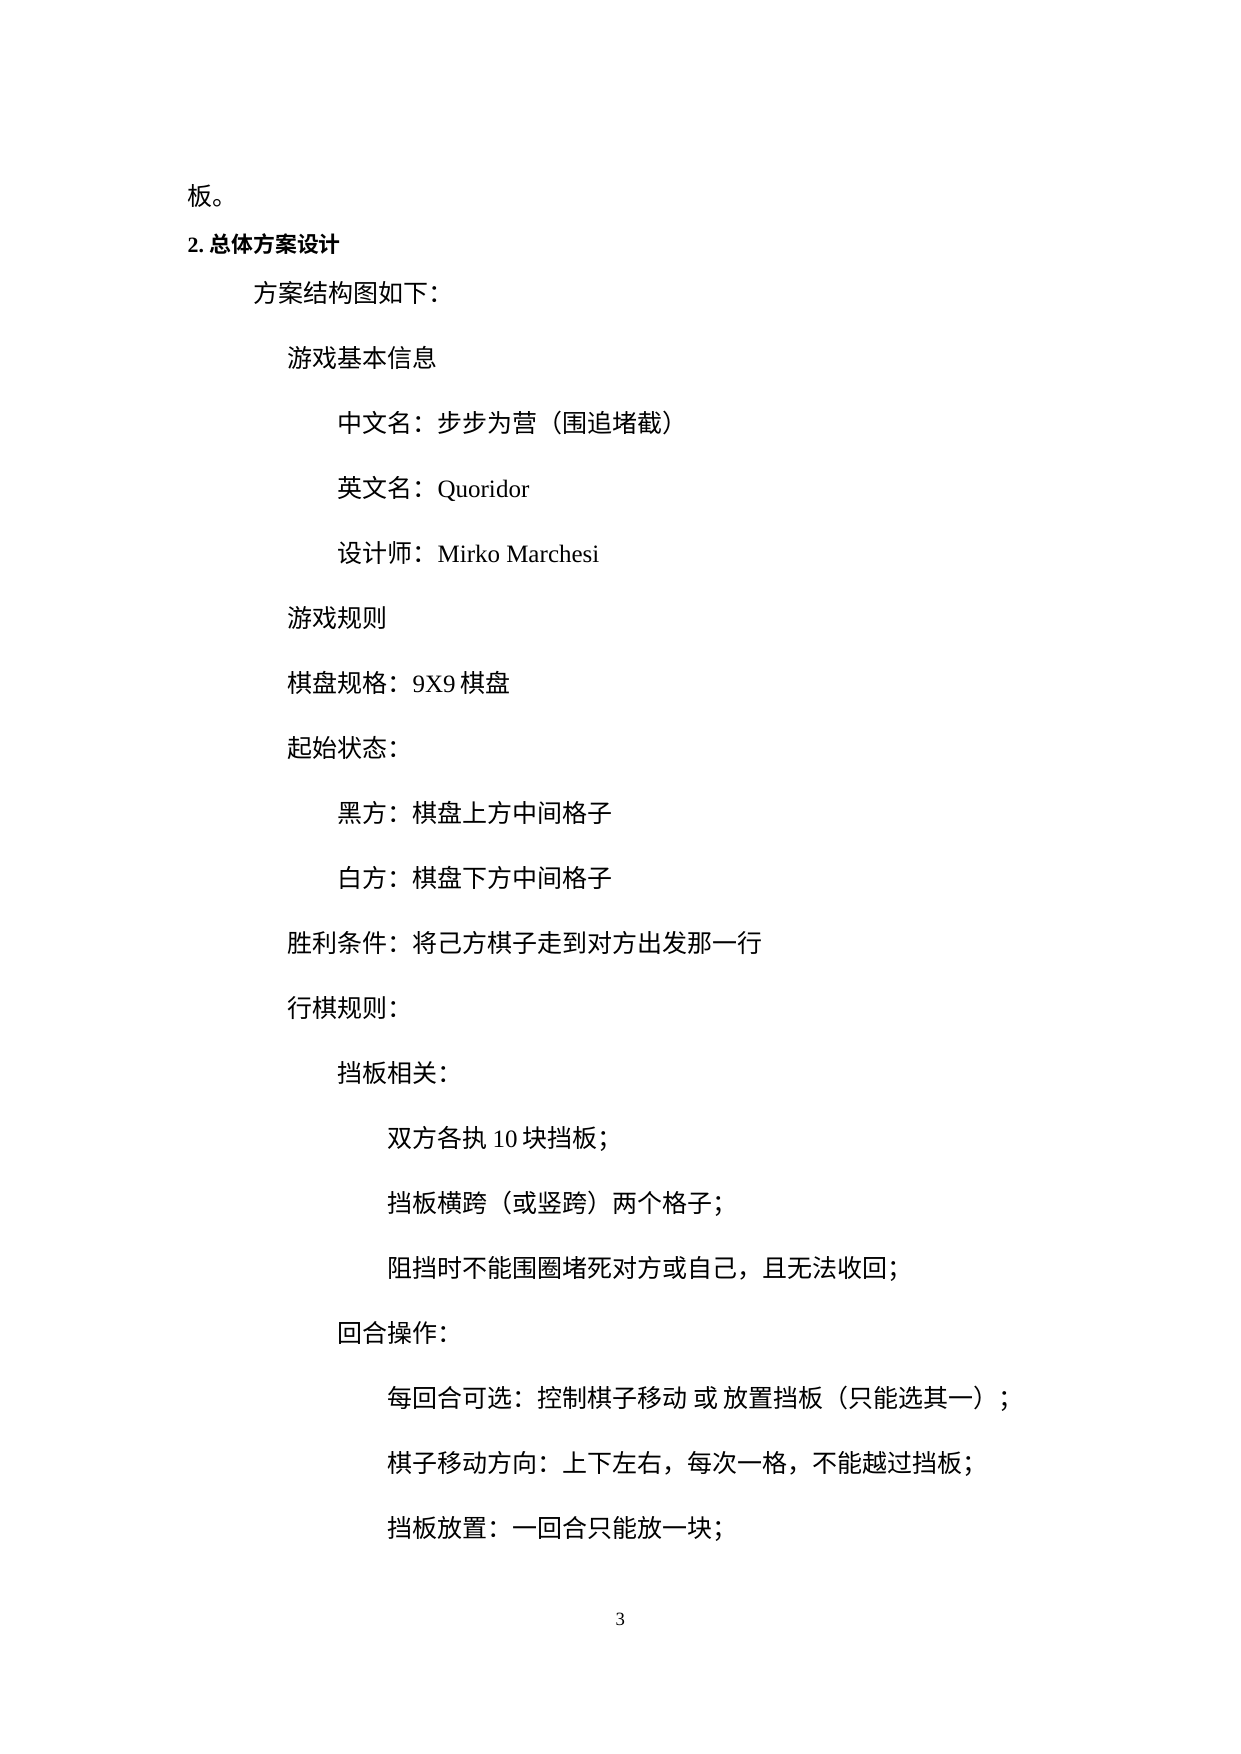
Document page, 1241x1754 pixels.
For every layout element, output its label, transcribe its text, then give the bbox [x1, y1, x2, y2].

text 阻挡时不能围圈堵死对方或自己，且无法收回； [187, 1234, 1053, 1299]
text 黑方：棋盘上方中间格子 [187, 779, 1053, 844]
text 2. 总体方案设计 [187, 227, 1053, 259]
text 游戏基本信息 [187, 324, 1053, 389]
text 棋盘规格：9X9棋盘 [187, 649, 1053, 714]
text 方案结构图如下： [187, 259, 1053, 324]
text 中文名：步步为营（围追堵截） [187, 389, 1053, 454]
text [187, 162, 1053, 227]
text 白方：棋盘下方中间格子 [187, 844, 1053, 909]
text 挡板相关： [187, 1039, 1053, 1104]
text 行棋规则： [187, 974, 1053, 1039]
text 双方各执10块挡板； [187, 1104, 1053, 1169]
text 棋子移动方向：上下左右，每次一格，不能越过挡板； [187, 1429, 1053, 1494]
text 每回合可选：控制棋子移动 或 放置挡板（只能选其一）； [187, 1364, 1053, 1429]
text 回合操作： [187, 1299, 1053, 1364]
text 英文名：Quoridor [187, 454, 1053, 519]
text 挡板放置：一回合只能放一块； [187, 1494, 1053, 1559]
text 起始状态： [187, 714, 1053, 779]
text 胜利条件：将己方棋子走到对方出发那一行 [187, 909, 1053, 974]
text 挡板横跨（或竖跨）两个格子； [187, 1169, 1053, 1234]
text 设计师：Mirko Marchesi [187, 519, 1053, 584]
text 游戏规则 [187, 584, 1053, 649]
